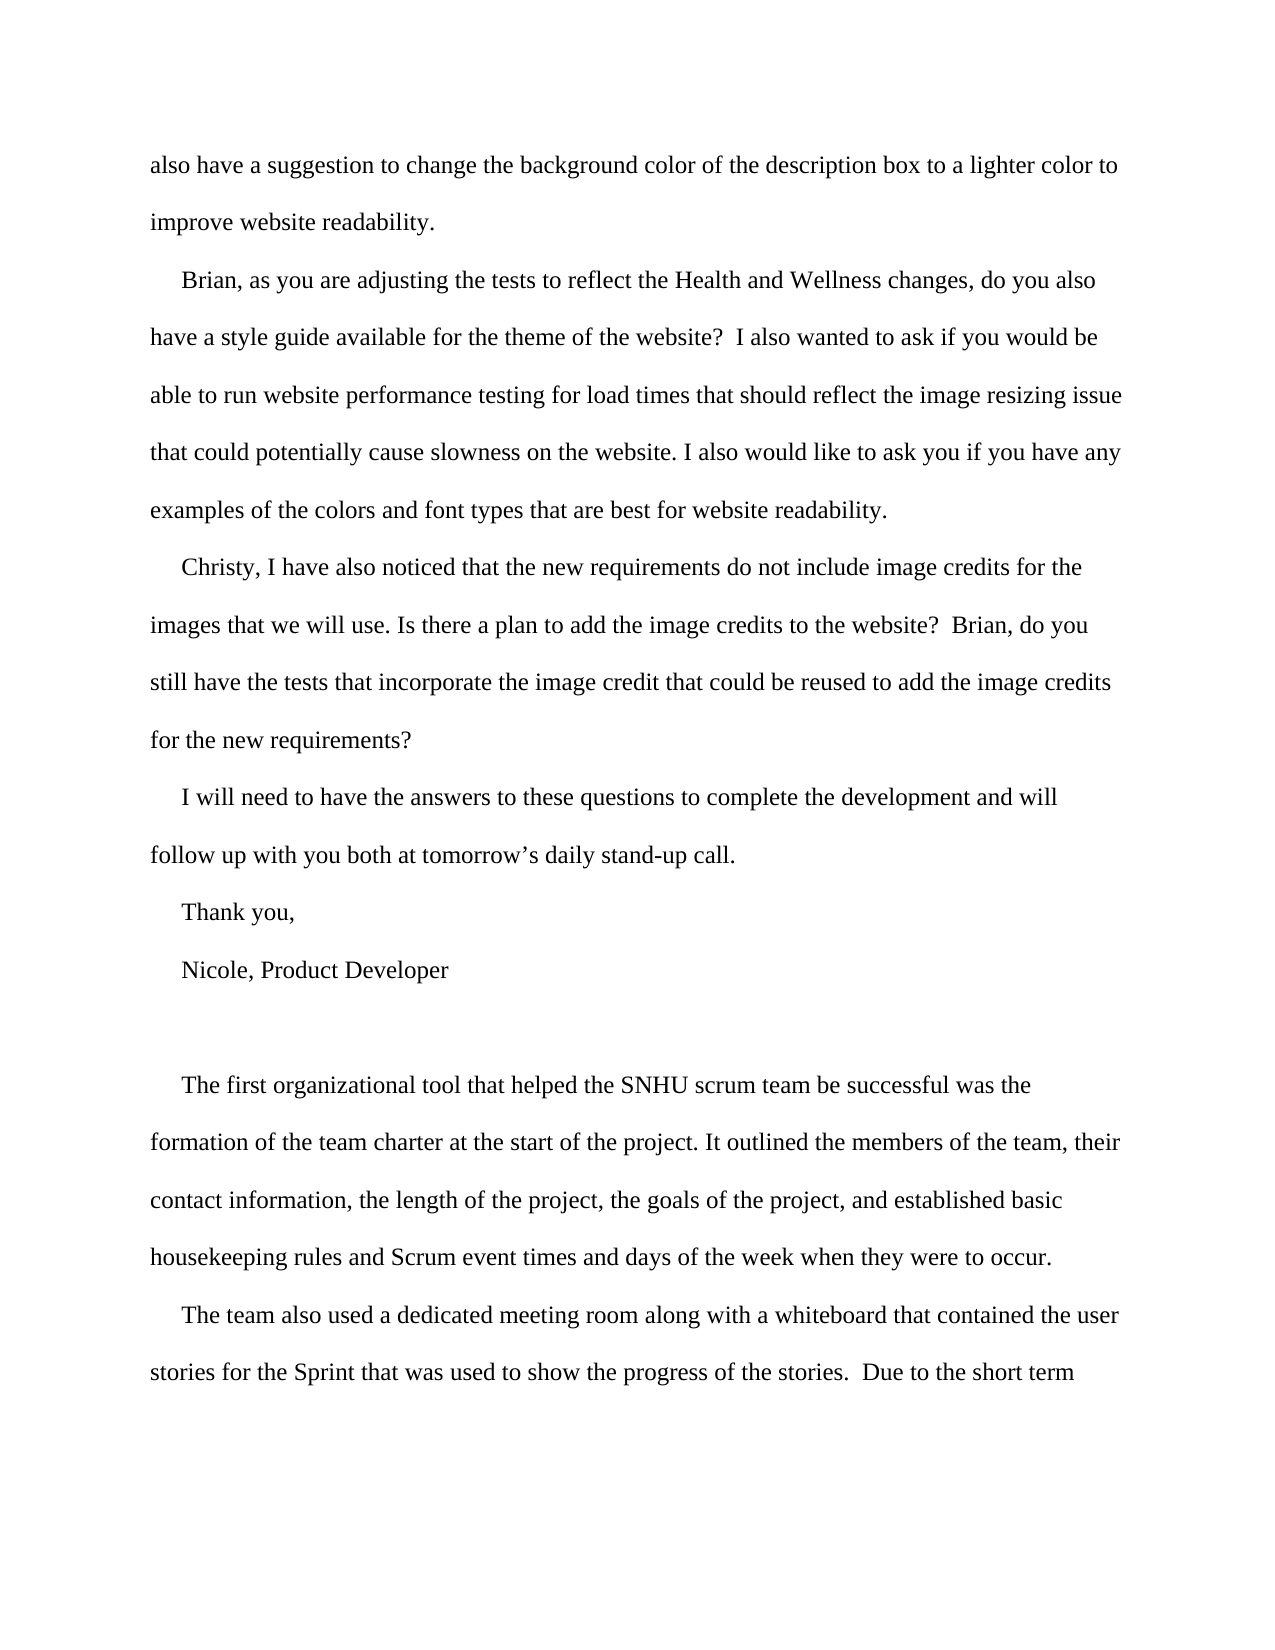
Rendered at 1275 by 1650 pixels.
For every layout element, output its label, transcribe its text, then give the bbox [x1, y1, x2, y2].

text The first organizational tool that helped the SNHU scrum team be successful was the formation of the team charter at the start of the project. It outlined the members of the team, their contact information, the length of the project, the goals of the project, and established basic housekeeping rules and Scrum event times and days of the week when they were to occur. [150, 1070, 1125, 1271]
text Nicole, Product Developer [150, 955, 1125, 984]
text Christy, I have also noticed that the new requirements do not include image credits for the images that we will use. Is there a plan to add the image credits to the website? Brian, do you still have the tests that incorporate the image credit that could be reused to add the image credits for the new requirements? [150, 552, 1125, 754]
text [150, 150, 1125, 236]
text Thank you, [150, 897, 1125, 926]
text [150, 1300, 1125, 1386]
text Brian, as you are adjusting the tests to reflect the Health and Wellness changes, do you also have a style guide available for the theme of the website? I also wanted to ask if you would be able to run website performance testing for load times that should reflect the image resizing issue that could potentially cause slowness on the website. I also would like to ask you if you have any examples of the colors and font types that are best for website readability. [150, 265, 1125, 524]
text I will need to have the answers to these questions to complete the development and will follow up with you both at tomorrow’s daily stand-up call. [150, 782, 1125, 869]
